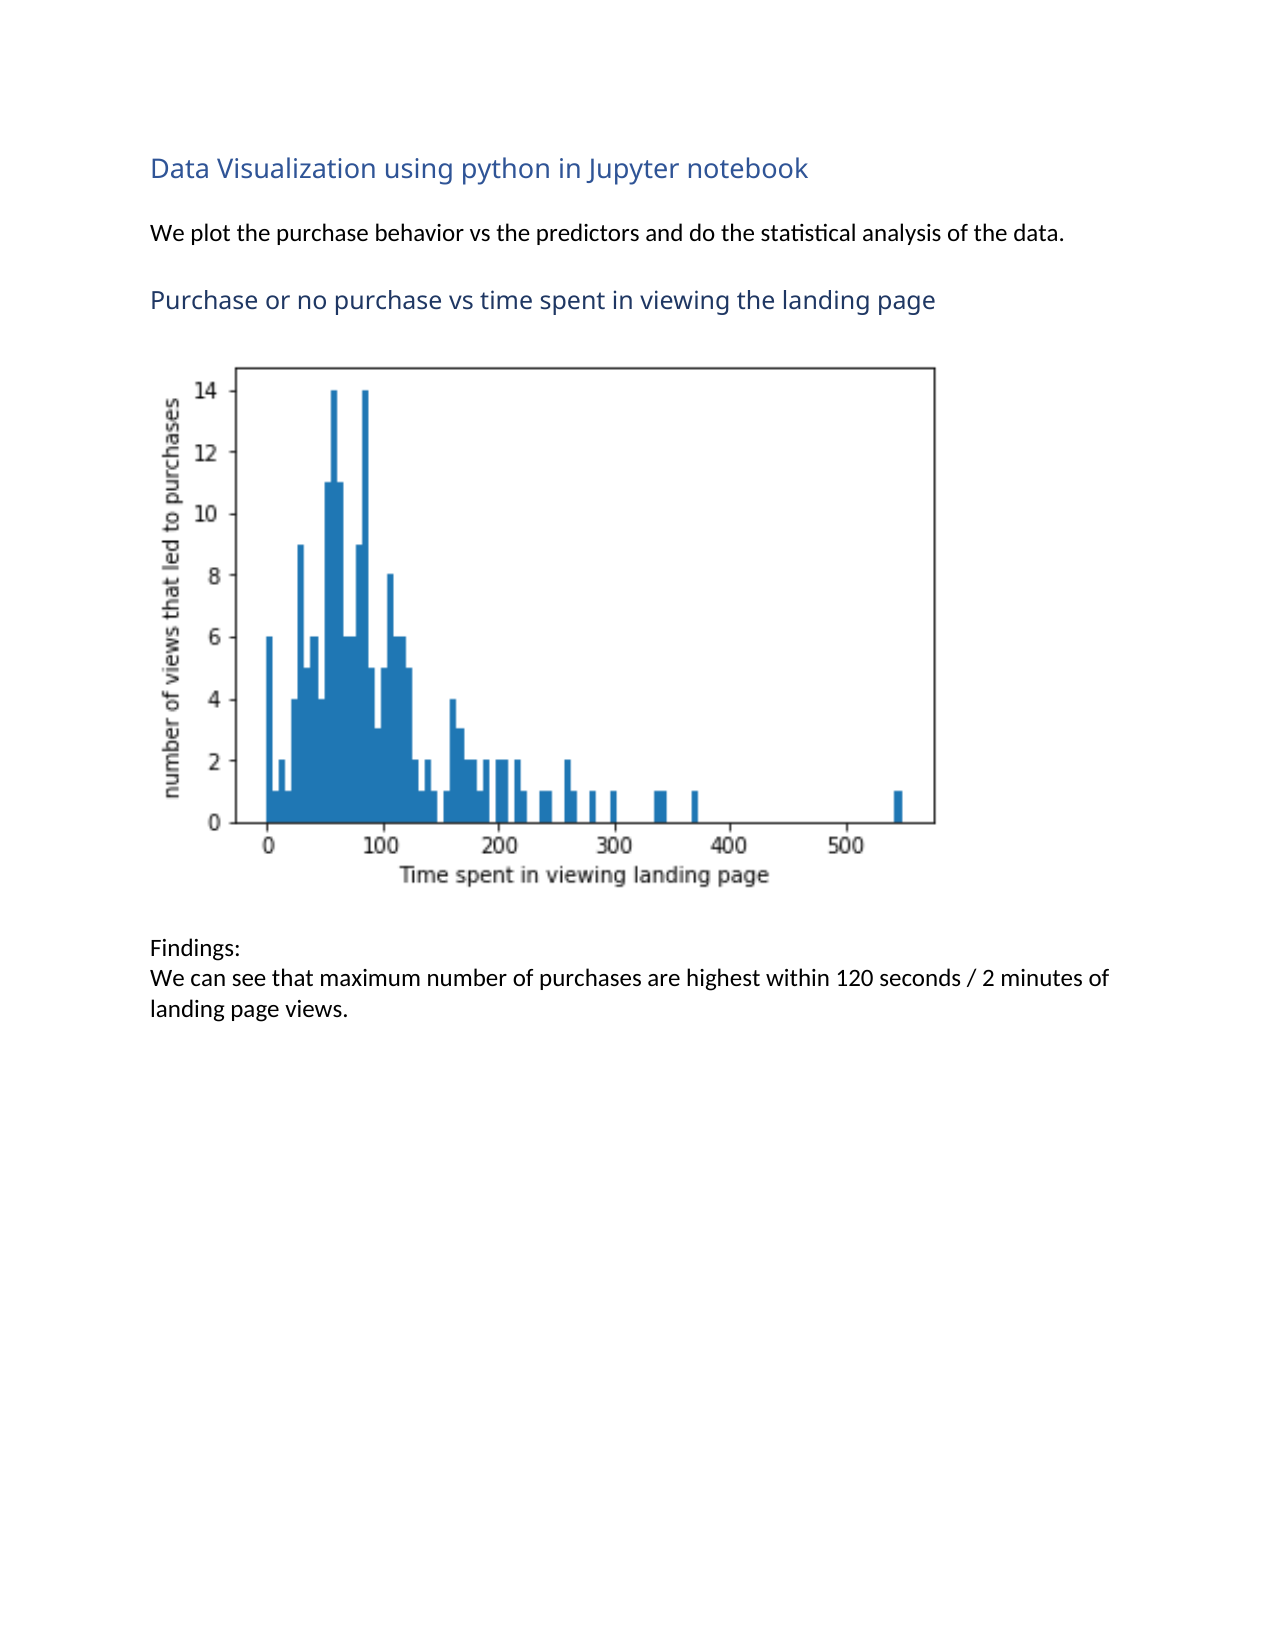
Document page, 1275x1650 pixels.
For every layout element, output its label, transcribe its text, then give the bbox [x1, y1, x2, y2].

picture [150, 347, 955, 902]
text We can see that maximum number of purchases are highest within 120 seconds / 2 minutes of landing page views. [150, 962, 1125, 1023]
subtitle Data Visualization using python in Jupyter notebook [150, 150, 1125, 187]
subtitle Purchase or no purchase vs time spent in viewing the landing page [150, 283, 1125, 317]
text We plot the purchase behavior vs the predictors and do the statistical analysis of the data. [150, 217, 1125, 248]
text Findings: [150, 932, 1125, 962]
